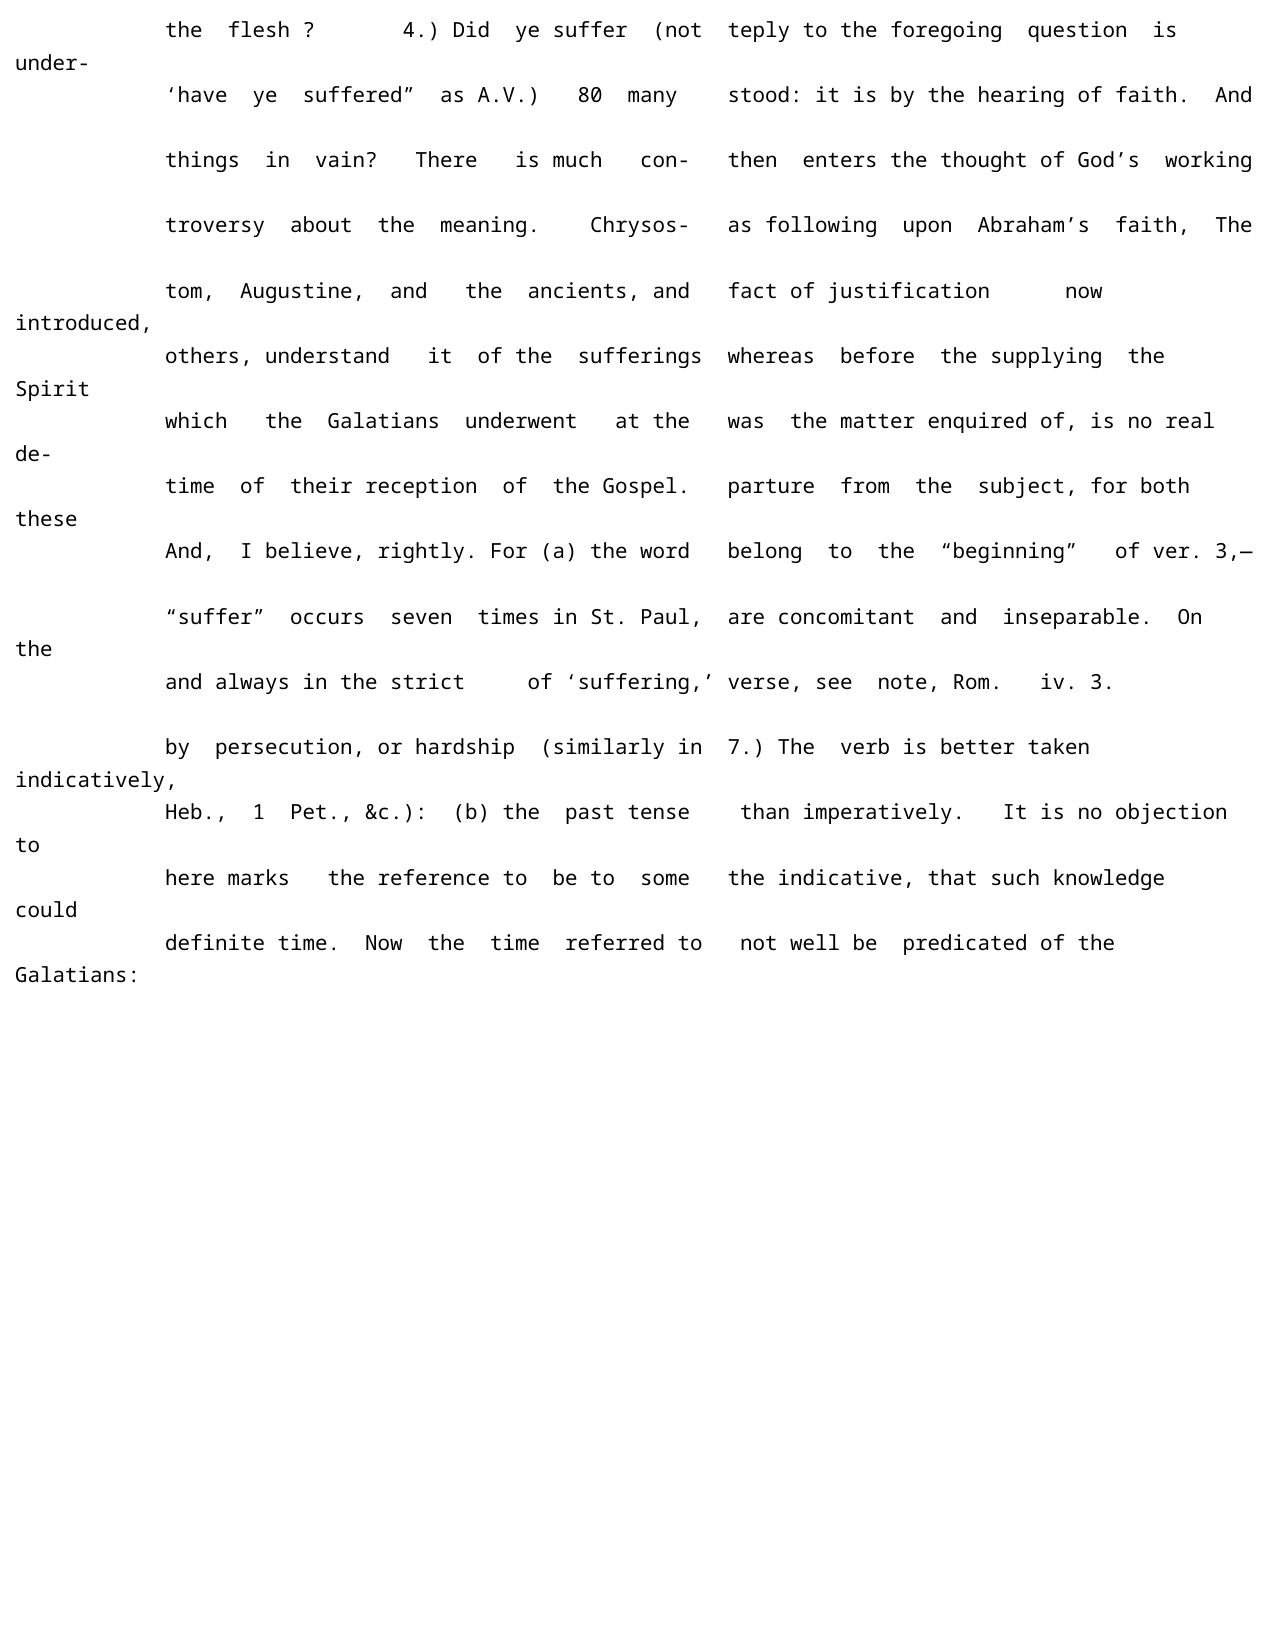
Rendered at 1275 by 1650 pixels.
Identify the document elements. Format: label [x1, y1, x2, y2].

text [15, 15, 1260, 1149]
